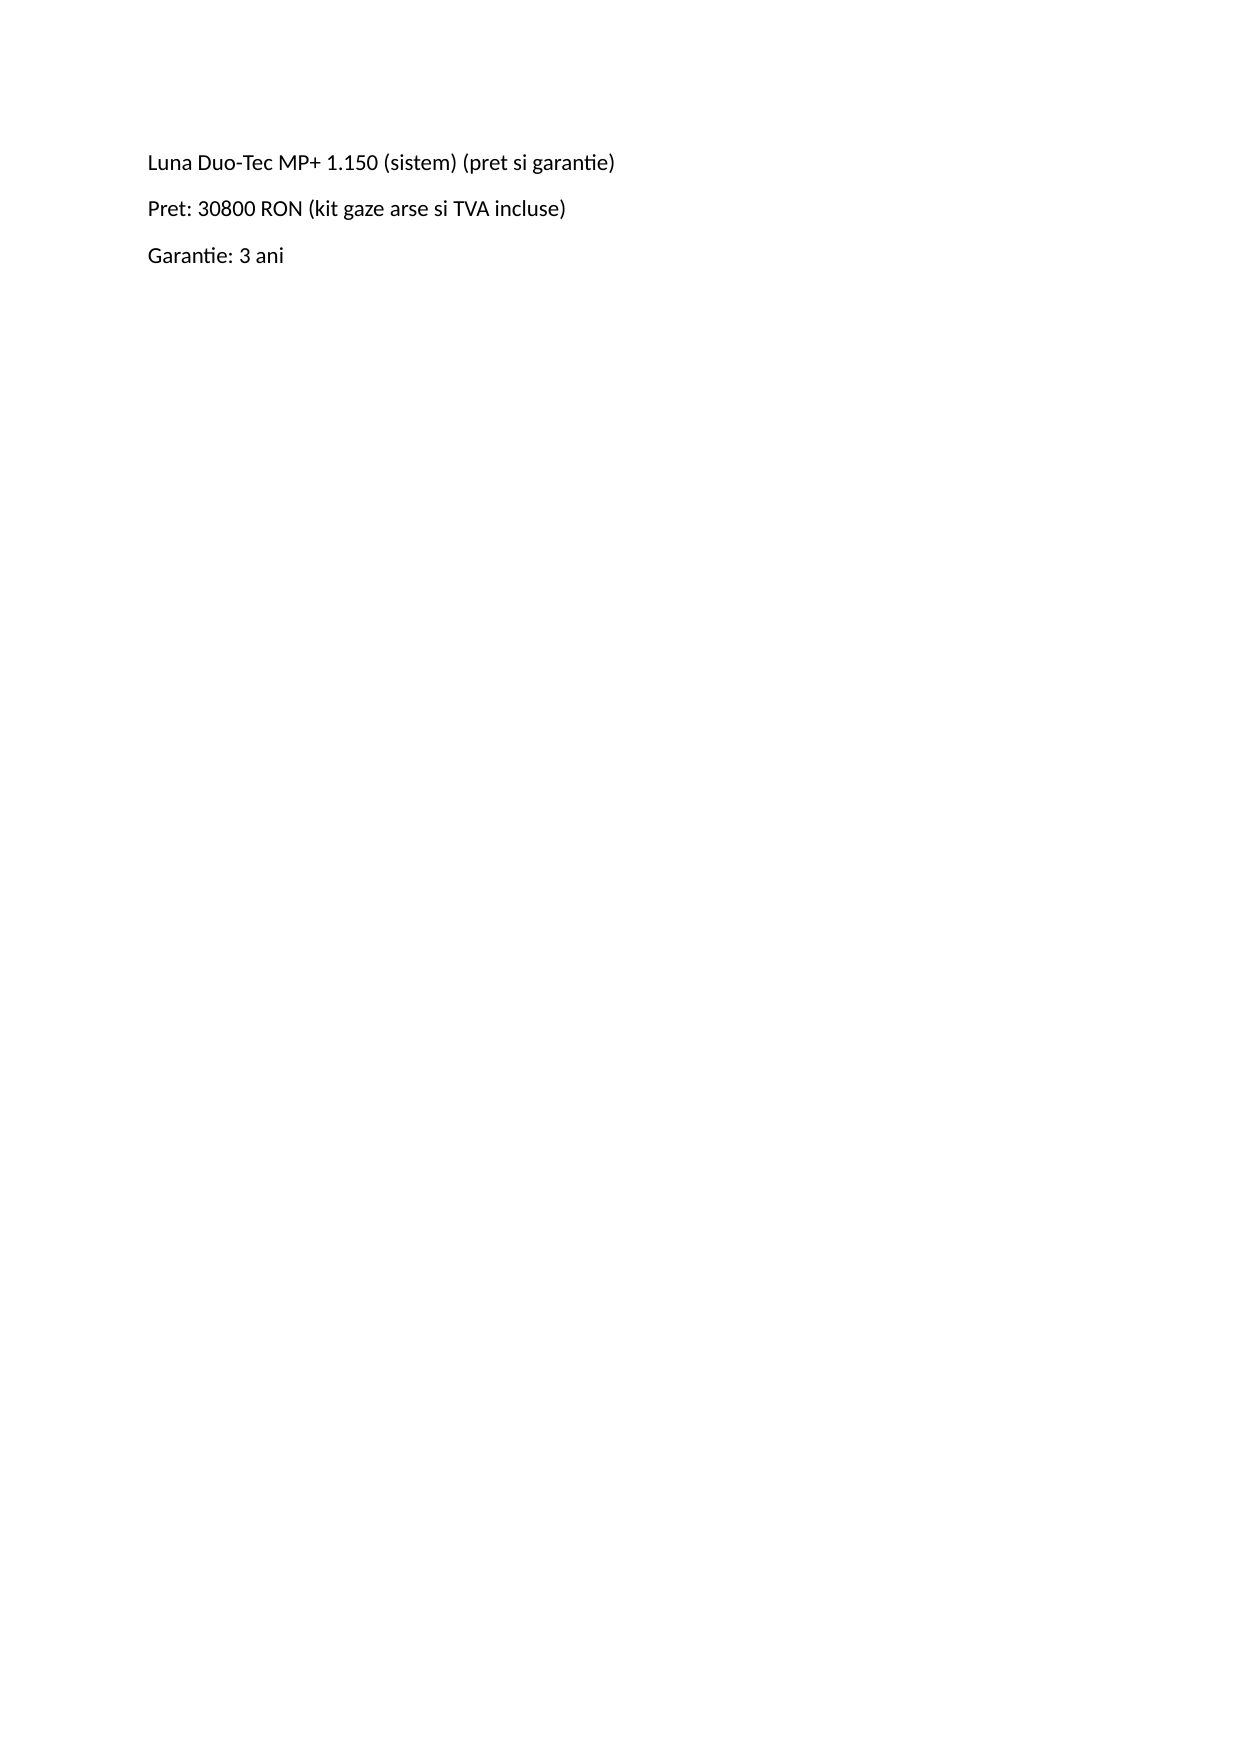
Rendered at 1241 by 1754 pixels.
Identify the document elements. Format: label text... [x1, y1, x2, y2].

text Luna Duo-Tec MP+ 1.150 (sistem) (pret si garantie) [148, 148, 1093, 176]
text Pret: 30800 RON (kit gaze arse si TVA incluse) [148, 194, 1093, 222]
text Garantie: 3 ani [148, 241, 1093, 269]
